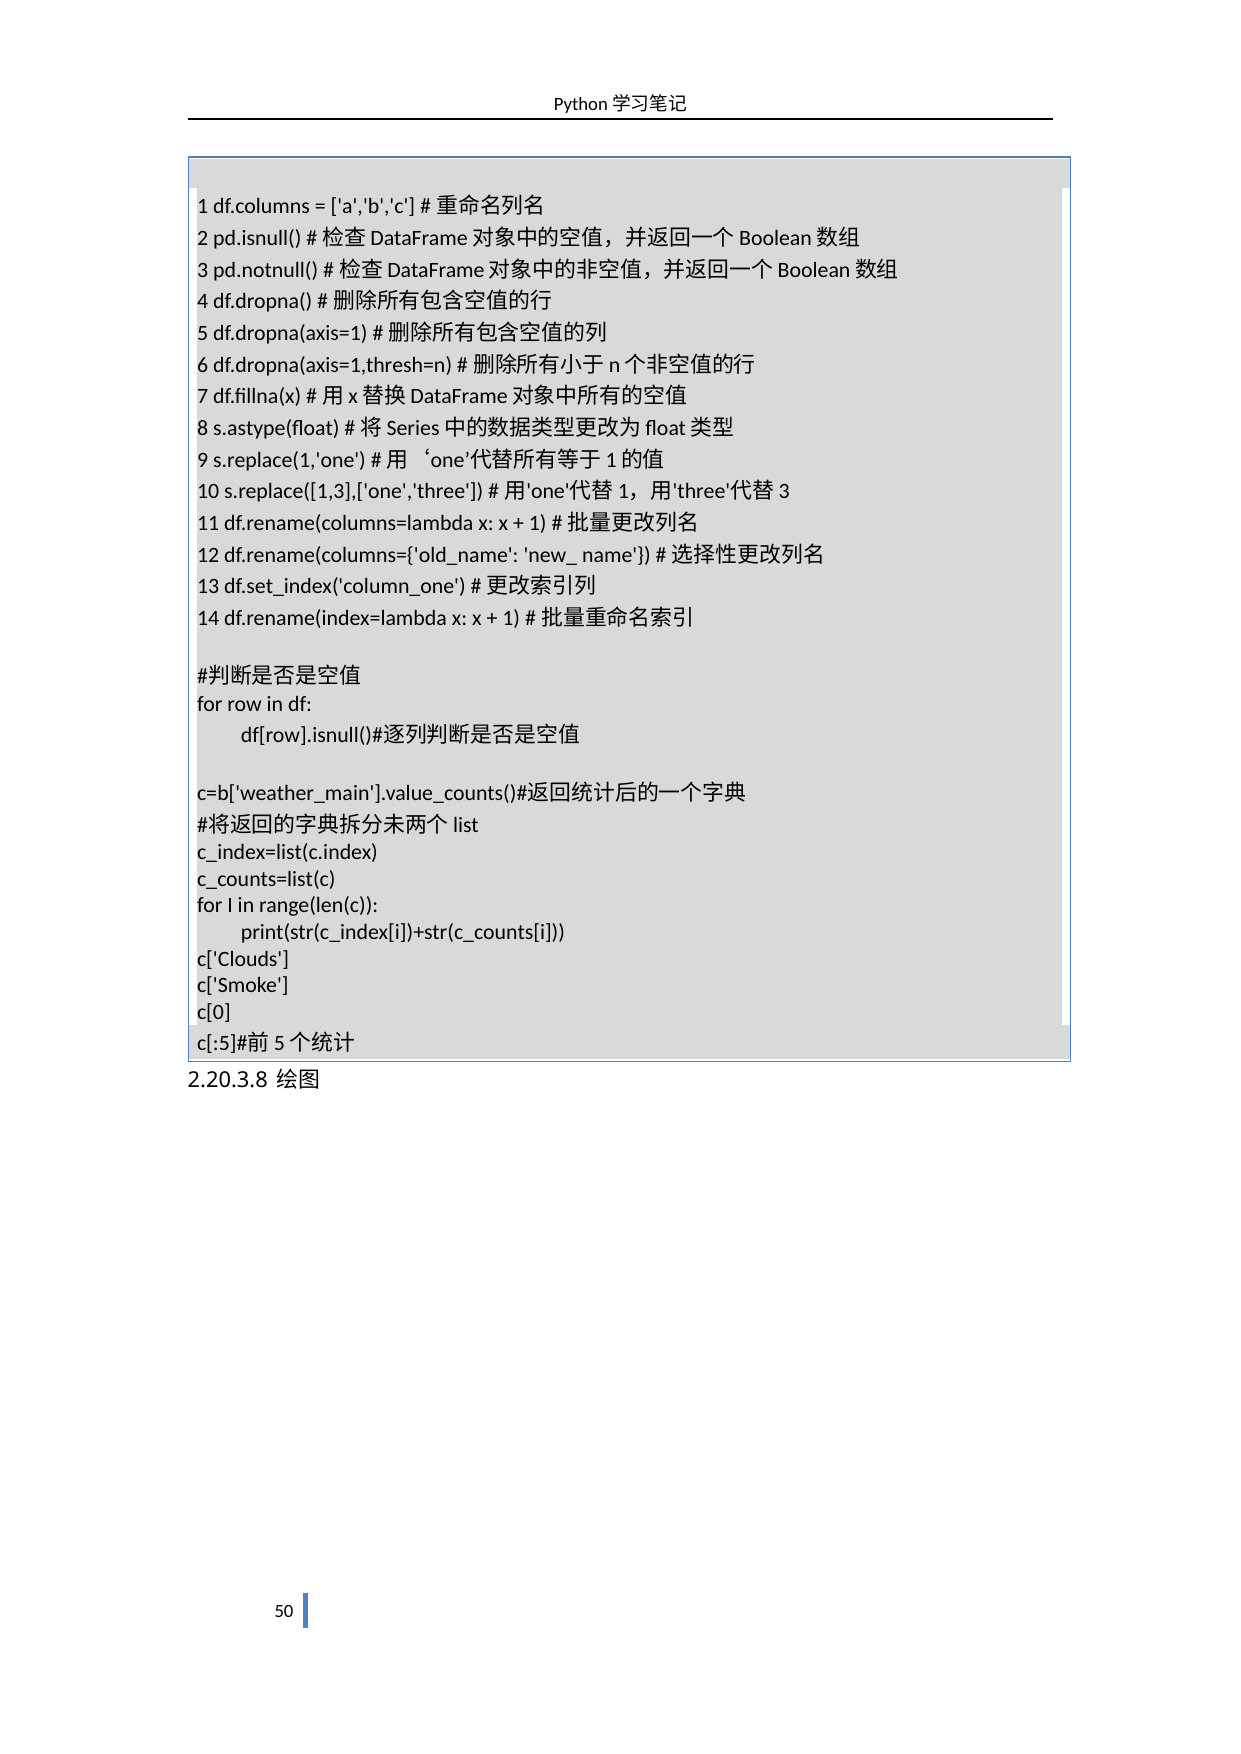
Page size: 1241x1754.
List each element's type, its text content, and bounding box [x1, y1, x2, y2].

text 10 s.replace([1,3],['one','three']) # 用'one'代替1，用'three'代替3 [197, 473, 1062, 505]
text c[0] [197, 998, 1062, 1025]
text c[:5]#前5个统计 [189, 1025, 1070, 1059]
text 14 df.rename(index=lambda x: x + 1) # 批量重命名索引 [197, 600, 1062, 632]
text 8 s.astype(float) # 将Series中的数据类型更改为float类型 [197, 410, 1062, 442]
text 7 df.fillna(x) # 用x替换DataFrame对象中所有的空值 [197, 378, 1062, 410]
text #将返回的字典拆分未两个list [197, 807, 1062, 838]
text 6 df.dropna(axis=1,thresh=n) # 删除所有小于n个非空值的行 [197, 347, 1062, 378]
text 11 df.rename(columns=lambda x: x + 1) # 批量更改列名 [197, 505, 1062, 537]
text #判断是否是空值 [197, 658, 1062, 690]
text 13 df.set_index('column_one') # 更改索引列 [197, 568, 1062, 600]
text c=b['weather_main'].value_counts()#返回统计后的一个字典 [197, 775, 1062, 807]
text 12 df.rename(columns={'old_name': 'new_ name'}) # 选择性更改列名 [197, 537, 1062, 568]
text df[row].isnull()#逐列判断是否是空值 [197, 717, 1062, 748]
text for I in range(len(c)): [197, 892, 1062, 918]
text 1 df.columns = ['a','b','c'] # 重命名列名 [197, 188, 1062, 220]
text 2 pd.isnull() # 检查DataFrame对象中的空值，并返回一个Boolean数组 [197, 220, 1062, 252]
text print(str(c_index[i])+str(c_counts[i])) [197, 918, 1062, 945]
text 9 s.replace(1,'one') # 用‘one’代替所有等于1的值 [197, 442, 1062, 473]
text c_counts=list(c) [197, 865, 1062, 892]
text c['Smoke'] [197, 972, 1062, 998]
text 3 pd.notnull() # 检查DataFrame对象中的非空值，并返回一个Boolean数组 [197, 252, 1062, 283]
subtitle 绘图 [187, 157, 1053, 1094]
text c['Clouds'] [197, 945, 1062, 972]
text c_index=list(c.index) [197, 838, 1062, 865]
text 5 df.dropna(axis=1) # 删除所有包含空值的列 [197, 315, 1062, 347]
text 4 df.dropna() # 删除所有包含空值的行 [197, 283, 1062, 315]
text for row in df: [197, 690, 1062, 717]
